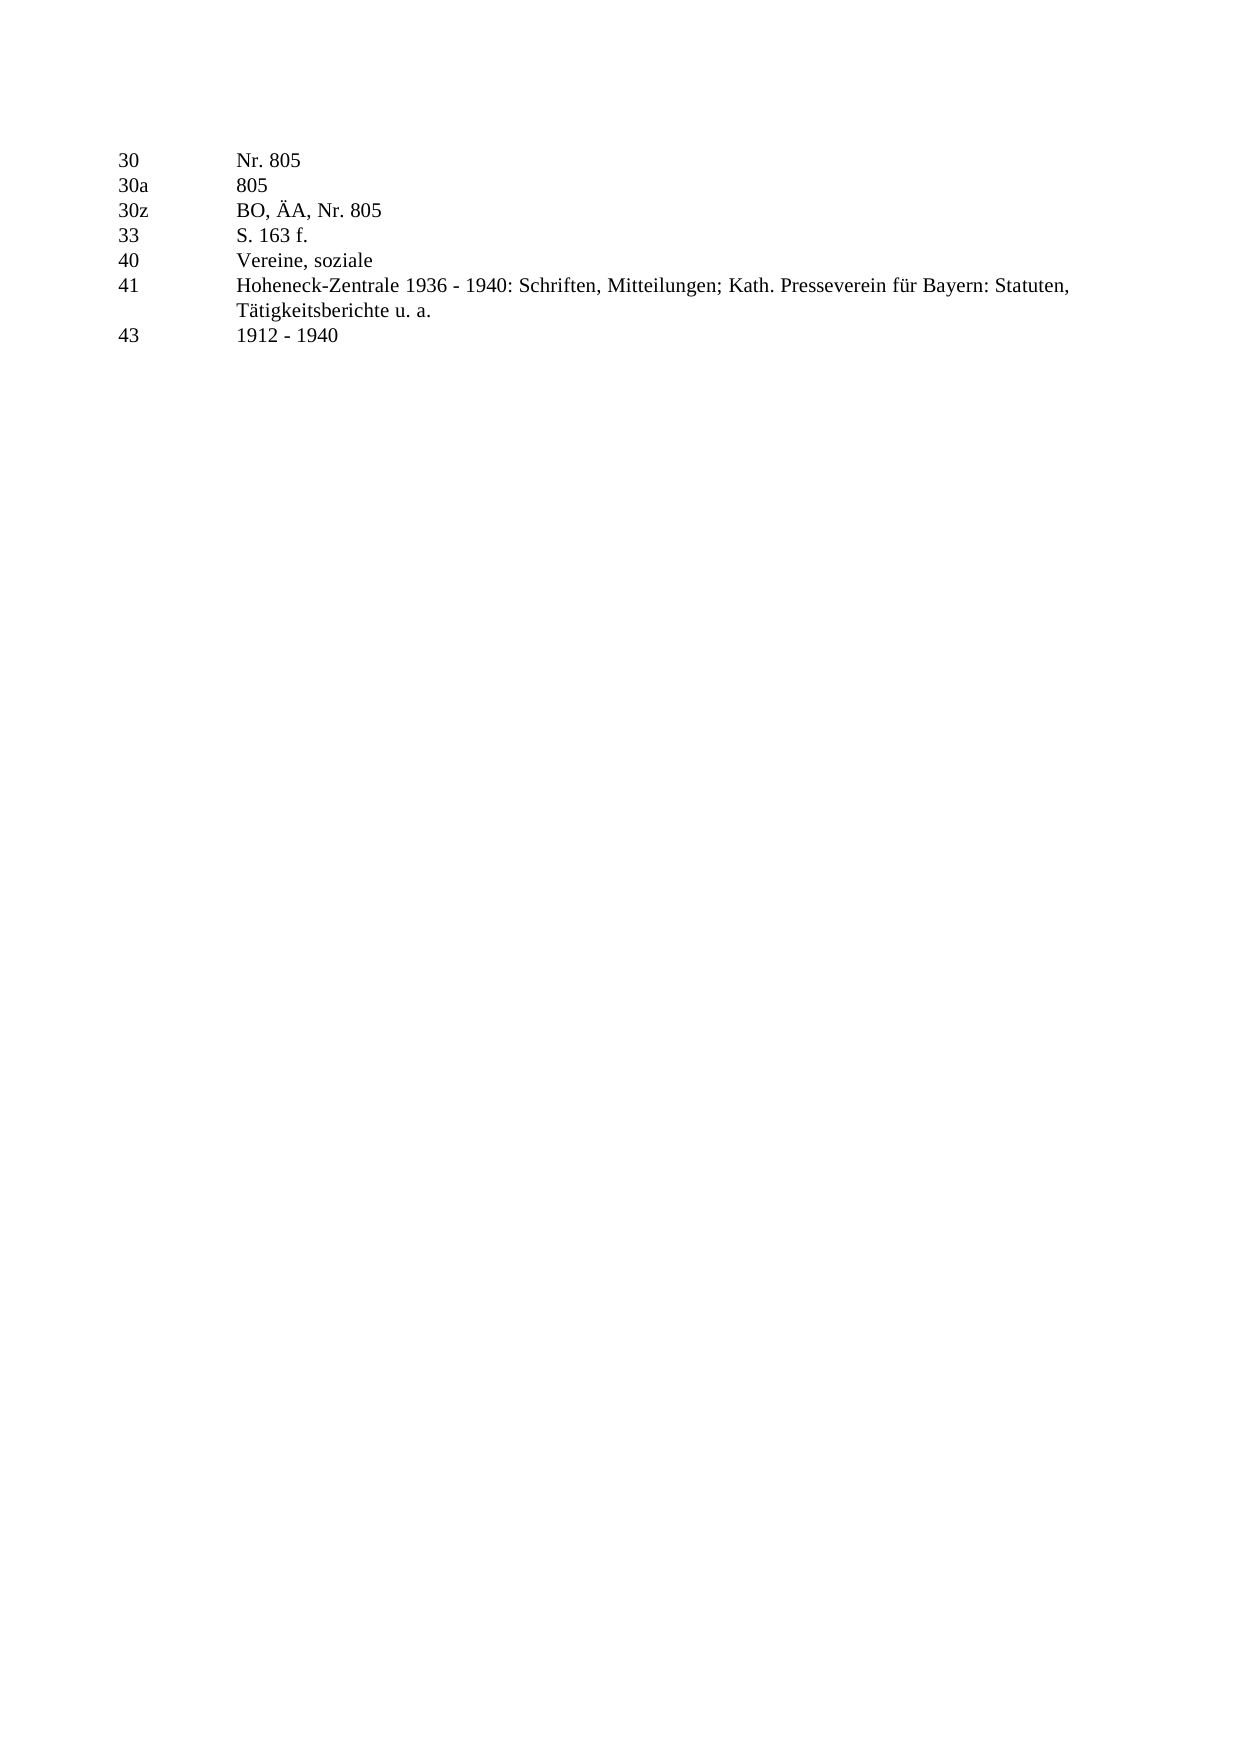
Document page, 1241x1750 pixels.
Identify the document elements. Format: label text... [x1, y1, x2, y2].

text 30 Nr. 805 [118, 148, 1092, 173]
text 30z BO, ÄA, Nr. 805 [118, 198, 1092, 223]
text 41 k[Hoheneck-Zentrale]k 1936 - 1940: s[Schriften]s, Mitteilungen; k[1{Kath. Presseverein} für 2{o[Bayern]o}]k: Statuten, Tätigkeitsberichte u. a. [118, 273, 1092, 323]
text 40 Vereine, soziale [118, 248, 1092, 273]
text 43 1912 - 1940 [118, 323, 1092, 348]
text 30a 805 [118, 173, 1092, 198]
text 33 S. 163 f. [118, 223, 1092, 248]
